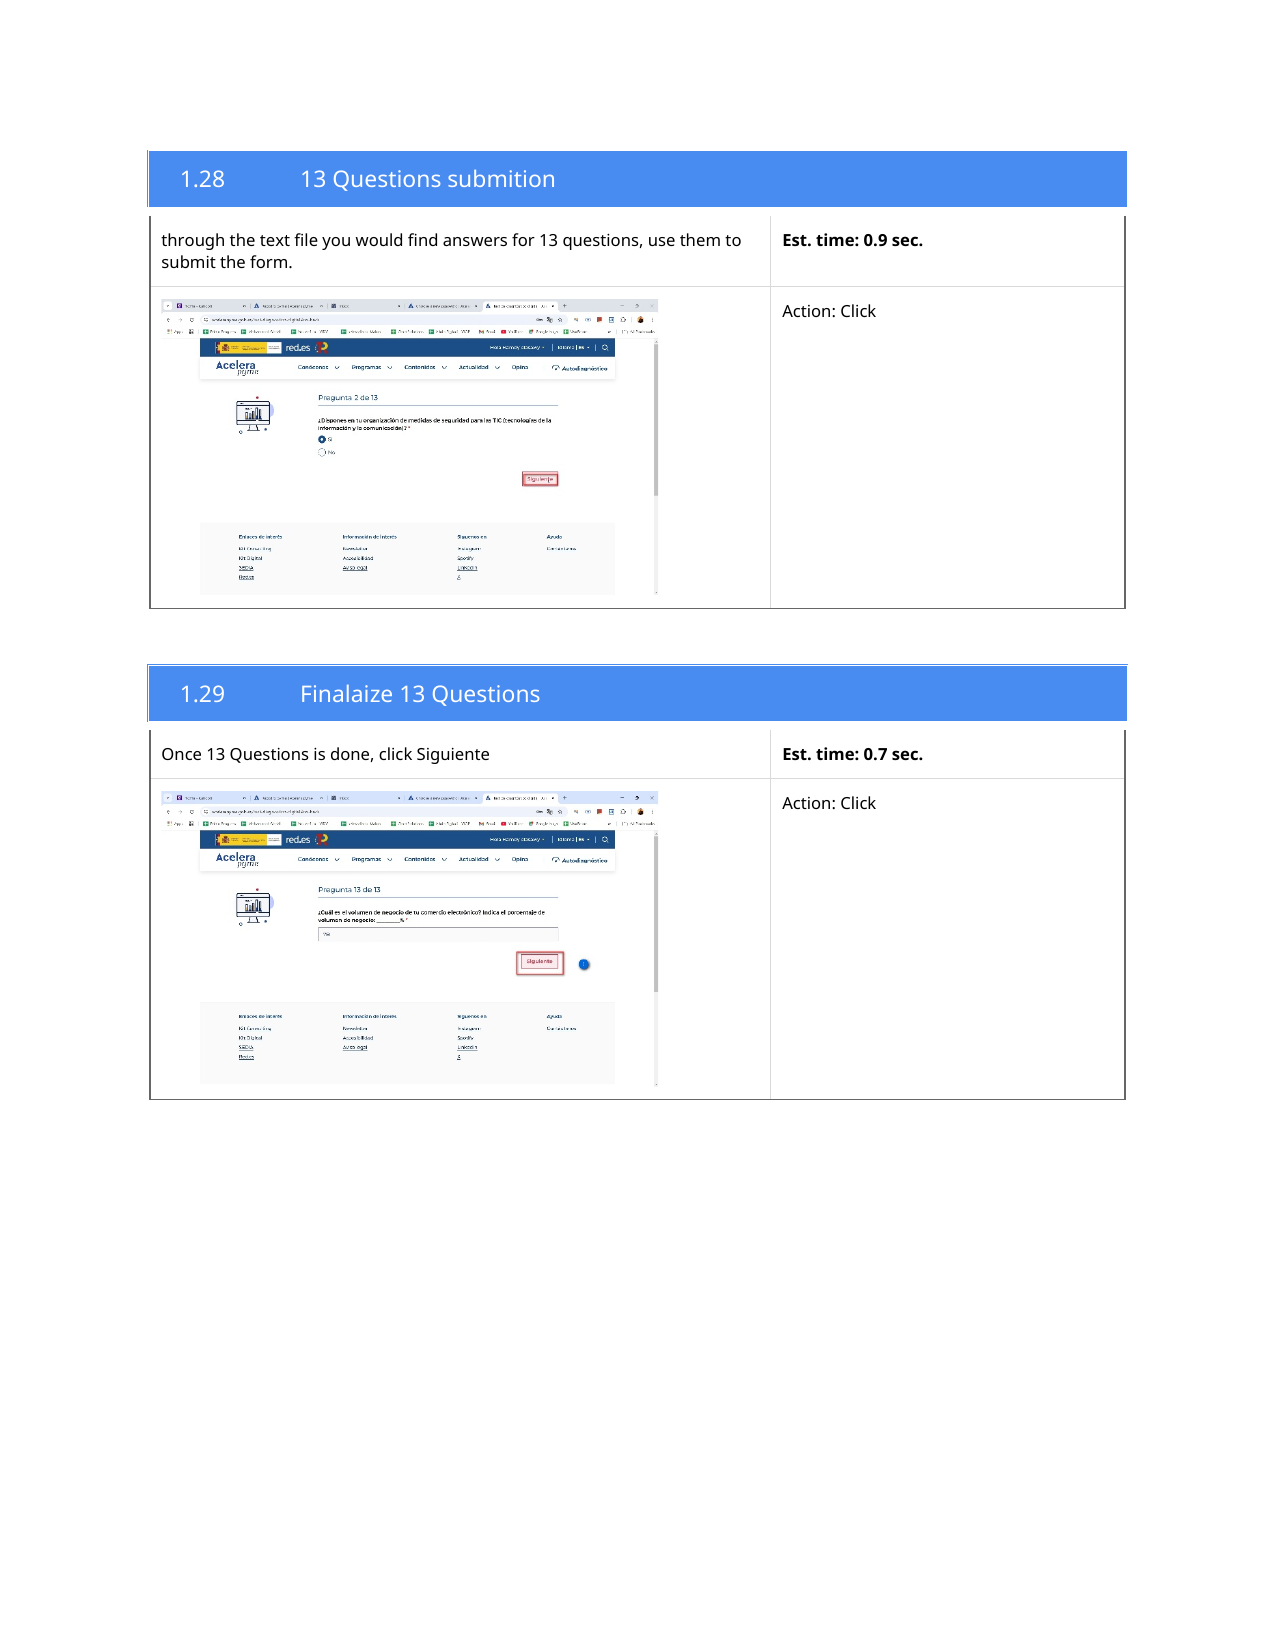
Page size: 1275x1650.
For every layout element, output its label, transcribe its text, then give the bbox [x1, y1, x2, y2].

table_header through the text file you would find answers for 13 questions, use them to submit the form. [151, 216, 770, 286]
subtitle 13 Questions submition [149, 151, 1127, 207]
table_header Once 13 Questions is done, click Siguiente [151, 730, 770, 778]
subtitle Finalaize 13 Questions [149, 666, 1127, 721]
picture [161, 299, 659, 595]
table_cell Action: Click [771, 779, 1124, 1099]
table_cell [151, 287, 770, 607]
table_cell Action: Click [771, 287, 1124, 607]
table_header Est. time: 0.9 sec. [771, 216, 1124, 286]
table_header Est. time: 0.7 sec. [771, 730, 1124, 778]
picture [161, 791, 659, 1087]
table_cell [151, 779, 770, 1099]
